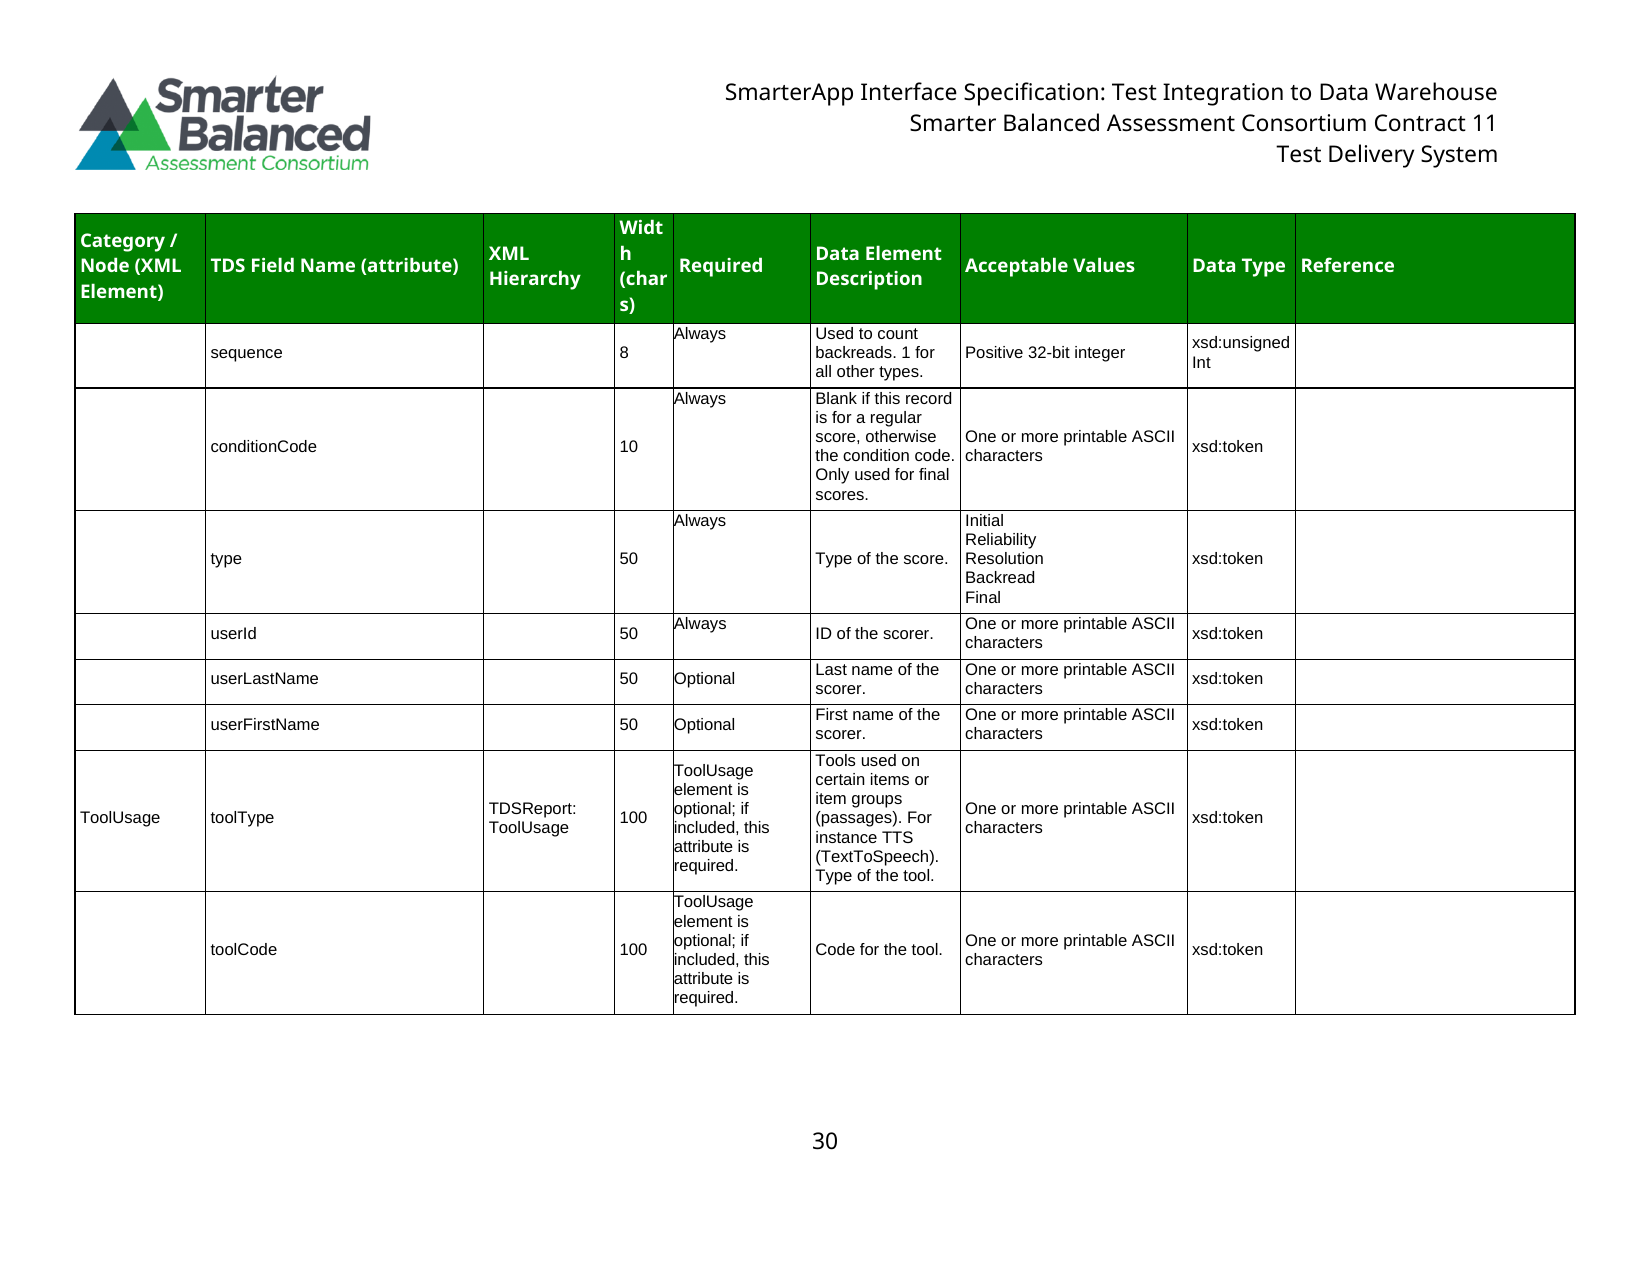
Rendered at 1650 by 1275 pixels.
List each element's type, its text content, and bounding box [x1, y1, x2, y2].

table_cell toolType [206, 751, 483, 891]
table_cell xsd:unsignedInt [1188, 324, 1295, 387]
table_cell 50 [615, 614, 673, 658]
table_cell Always [674, 324, 810, 387]
table_header Reference [1296, 214, 1574, 323]
table_header Required [674, 214, 810, 323]
table_cell 100 [615, 751, 673, 891]
table_cell [76, 389, 205, 510]
table_cell xsd:token [1188, 751, 1295, 891]
table_cell One or more printable ASCII characters [961, 614, 1187, 658]
table_header Acceptable Values [961, 214, 1187, 323]
table_cell xsd:token [1188, 705, 1295, 750]
table_cell type [206, 511, 483, 613]
table_header XML Hierarchy [484, 214, 614, 323]
table_cell Positive 32-bit integer [961, 324, 1187, 387]
table_cell First name of the scorer. [811, 705, 960, 750]
table_cell [484, 705, 614, 750]
table_cell [484, 324, 614, 387]
table_cell xsd:token [1188, 389, 1295, 510]
table_cell 50 [615, 511, 673, 613]
table_header Category / Node (XML Element) [76, 214, 205, 323]
table_cell toolCode [206, 892, 483, 1013]
table_cell conditionCode [206, 389, 483, 510]
table_cell [1296, 389, 1574, 510]
table_cell [76, 892, 205, 1013]
table_cell Always [674, 511, 810, 613]
table_cell Blank if this record is for a regular score, otherwise the condition code. Only used for final scores. [811, 389, 960, 510]
table_cell userLastName [206, 660, 483, 704]
table_cell [1296, 660, 1574, 704]
table_cell One or more printable ASCII characters [961, 892, 1187, 1013]
table_cell [76, 705, 205, 750]
table_cell [76, 324, 205, 387]
table_cell xsd:token [1188, 892, 1295, 1013]
table_cell 100 [615, 892, 673, 1013]
table_cell xsd:token [1188, 511, 1295, 613]
table_cell [76, 614, 205, 658]
table_cell [484, 389, 614, 510]
table_header Width (chars) [615, 214, 673, 323]
table_cell userFirstName [206, 705, 483, 750]
table_cell [484, 614, 614, 658]
table_cell Optional [674, 660, 810, 704]
table_cell Always [674, 614, 810, 658]
table_cell Optional [674, 705, 810, 750]
table_cell ID of the scorer. [811, 614, 960, 658]
table_cell xsd:token [1188, 614, 1295, 658]
table_cell 50 [615, 705, 673, 750]
table_cell Always [674, 389, 810, 510]
table_cell [1296, 511, 1574, 613]
table_cell Tools used on certain items or item groups (passages). For instance TTS (TextToSpeech). Type of the tool. [811, 751, 960, 891]
table_cell 10 [615, 389, 673, 510]
table_cell [1296, 751, 1574, 891]
table_cell 50 [615, 660, 673, 704]
table_cell One or more printable ASCII characters [961, 660, 1187, 704]
table_cell [484, 660, 614, 704]
table_cell TDSReport: ToolUsage [484, 751, 614, 891]
table_cell Used to count backreads. 1 for all other types. [811, 324, 960, 387]
table_header Data Element Description [811, 214, 960, 323]
table_cell Initial Reliability Resolution Backread Final [961, 511, 1187, 613]
table_cell [484, 511, 614, 613]
table_cell [76, 660, 205, 704]
table_cell ToolUsage [76, 751, 205, 891]
table_cell Last name of the scorer. [811, 660, 960, 704]
table_cell Type of the score. [811, 511, 960, 613]
table_cell Code for the tool. [811, 892, 960, 1013]
table_header Data Type [1188, 214, 1295, 323]
table_cell [1296, 324, 1574, 387]
table_cell xsd:token [1188, 660, 1295, 704]
table_cell [484, 892, 614, 1013]
table_header TDS Field Name (attribute) [206, 214, 483, 323]
picture [75, 75, 371, 170]
table_cell 8 [615, 324, 673, 387]
table_cell One or more printable ASCII characters [961, 389, 1187, 510]
table_cell ToolUsage element is optional; if included, this attribute is required. [674, 751, 810, 891]
table_cell [1296, 614, 1574, 658]
table_cell One or more printable ASCII characters [961, 705, 1187, 750]
table_cell [76, 511, 205, 613]
table_cell [1296, 705, 1574, 750]
table_cell [1296, 892, 1574, 1013]
table_cell ToolUsage element is optional; if included, this attribute is required. [674, 892, 810, 1013]
table_cell One or more printable ASCII characters [961, 751, 1187, 891]
table_cell userId [206, 614, 483, 658]
table_cell sequence [206, 324, 483, 387]
